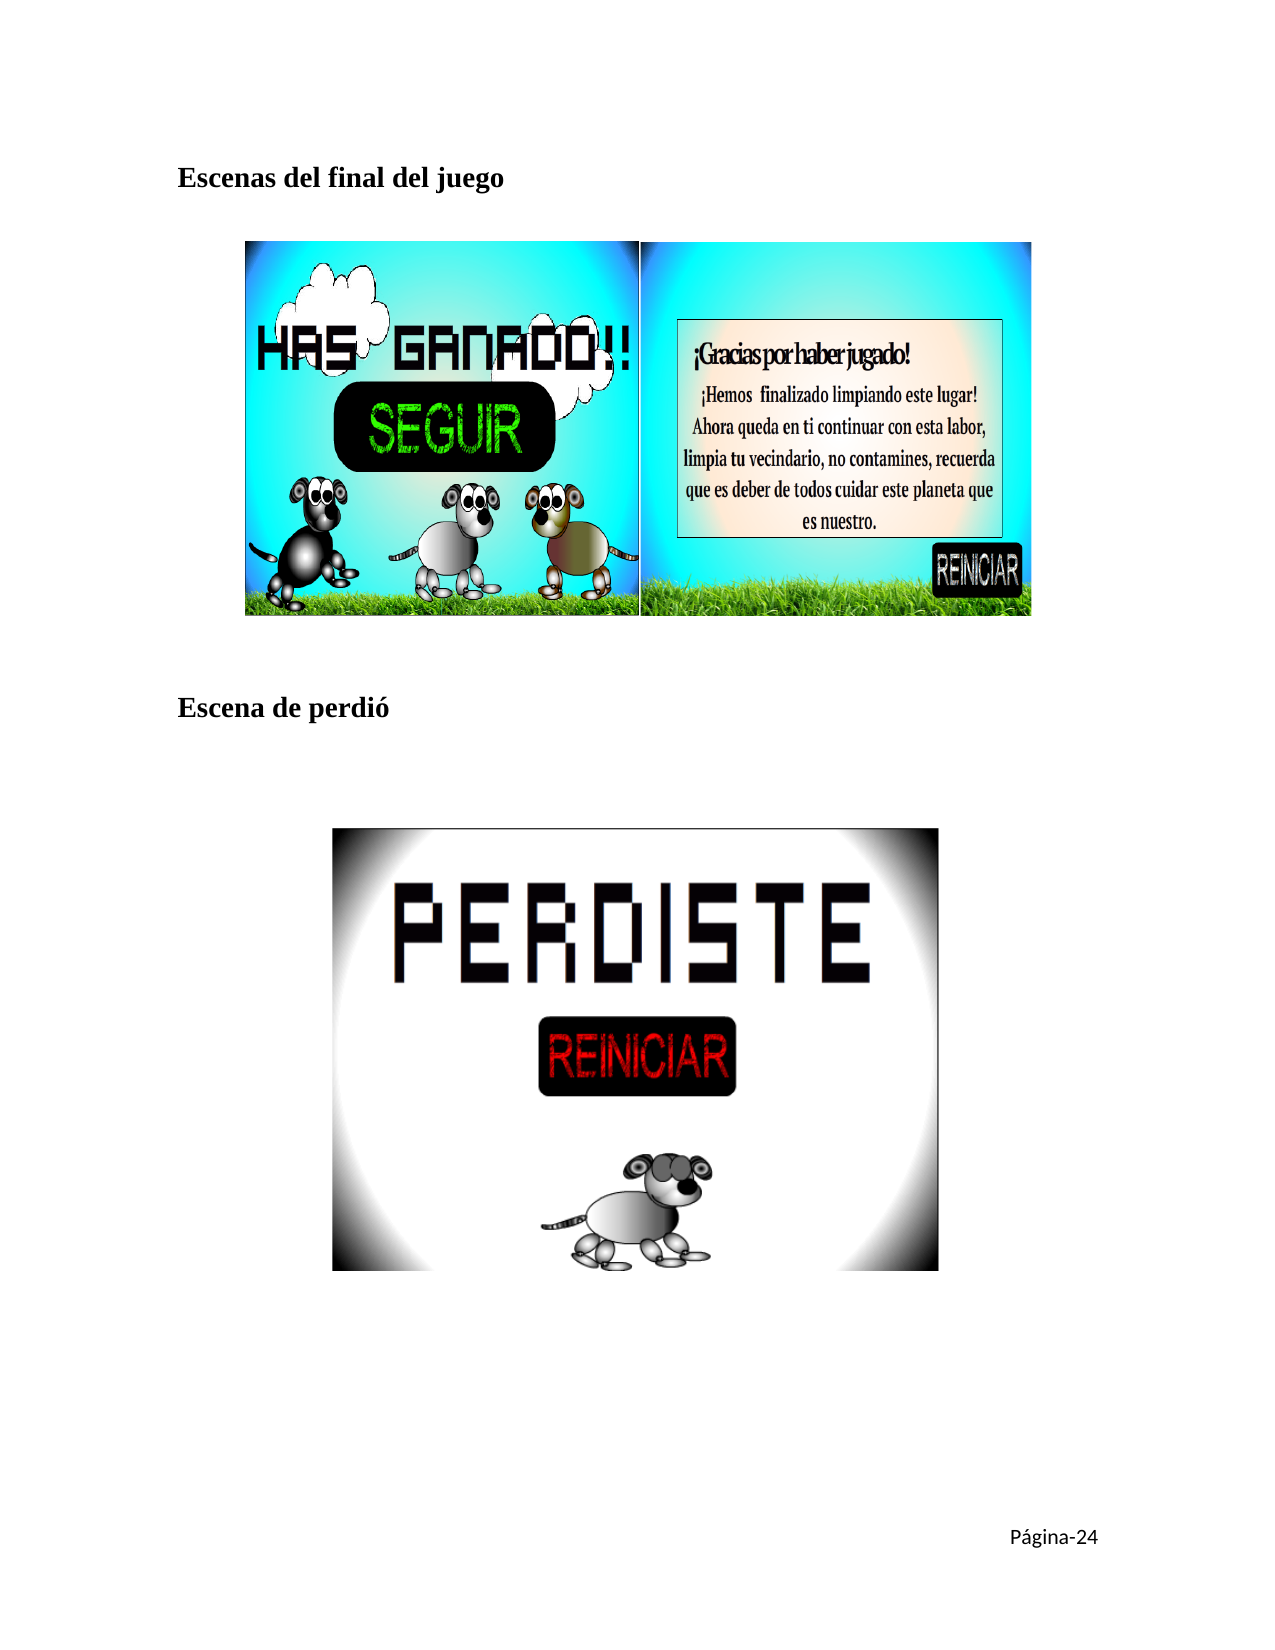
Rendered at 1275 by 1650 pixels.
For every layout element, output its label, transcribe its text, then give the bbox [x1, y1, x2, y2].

subtitle Escena de perdió [177, 690, 1098, 723]
subtitle Escenas del final del juego [177, 160, 1098, 194]
picture [243, 241, 1032, 616]
picture [332, 826, 943, 1271]
